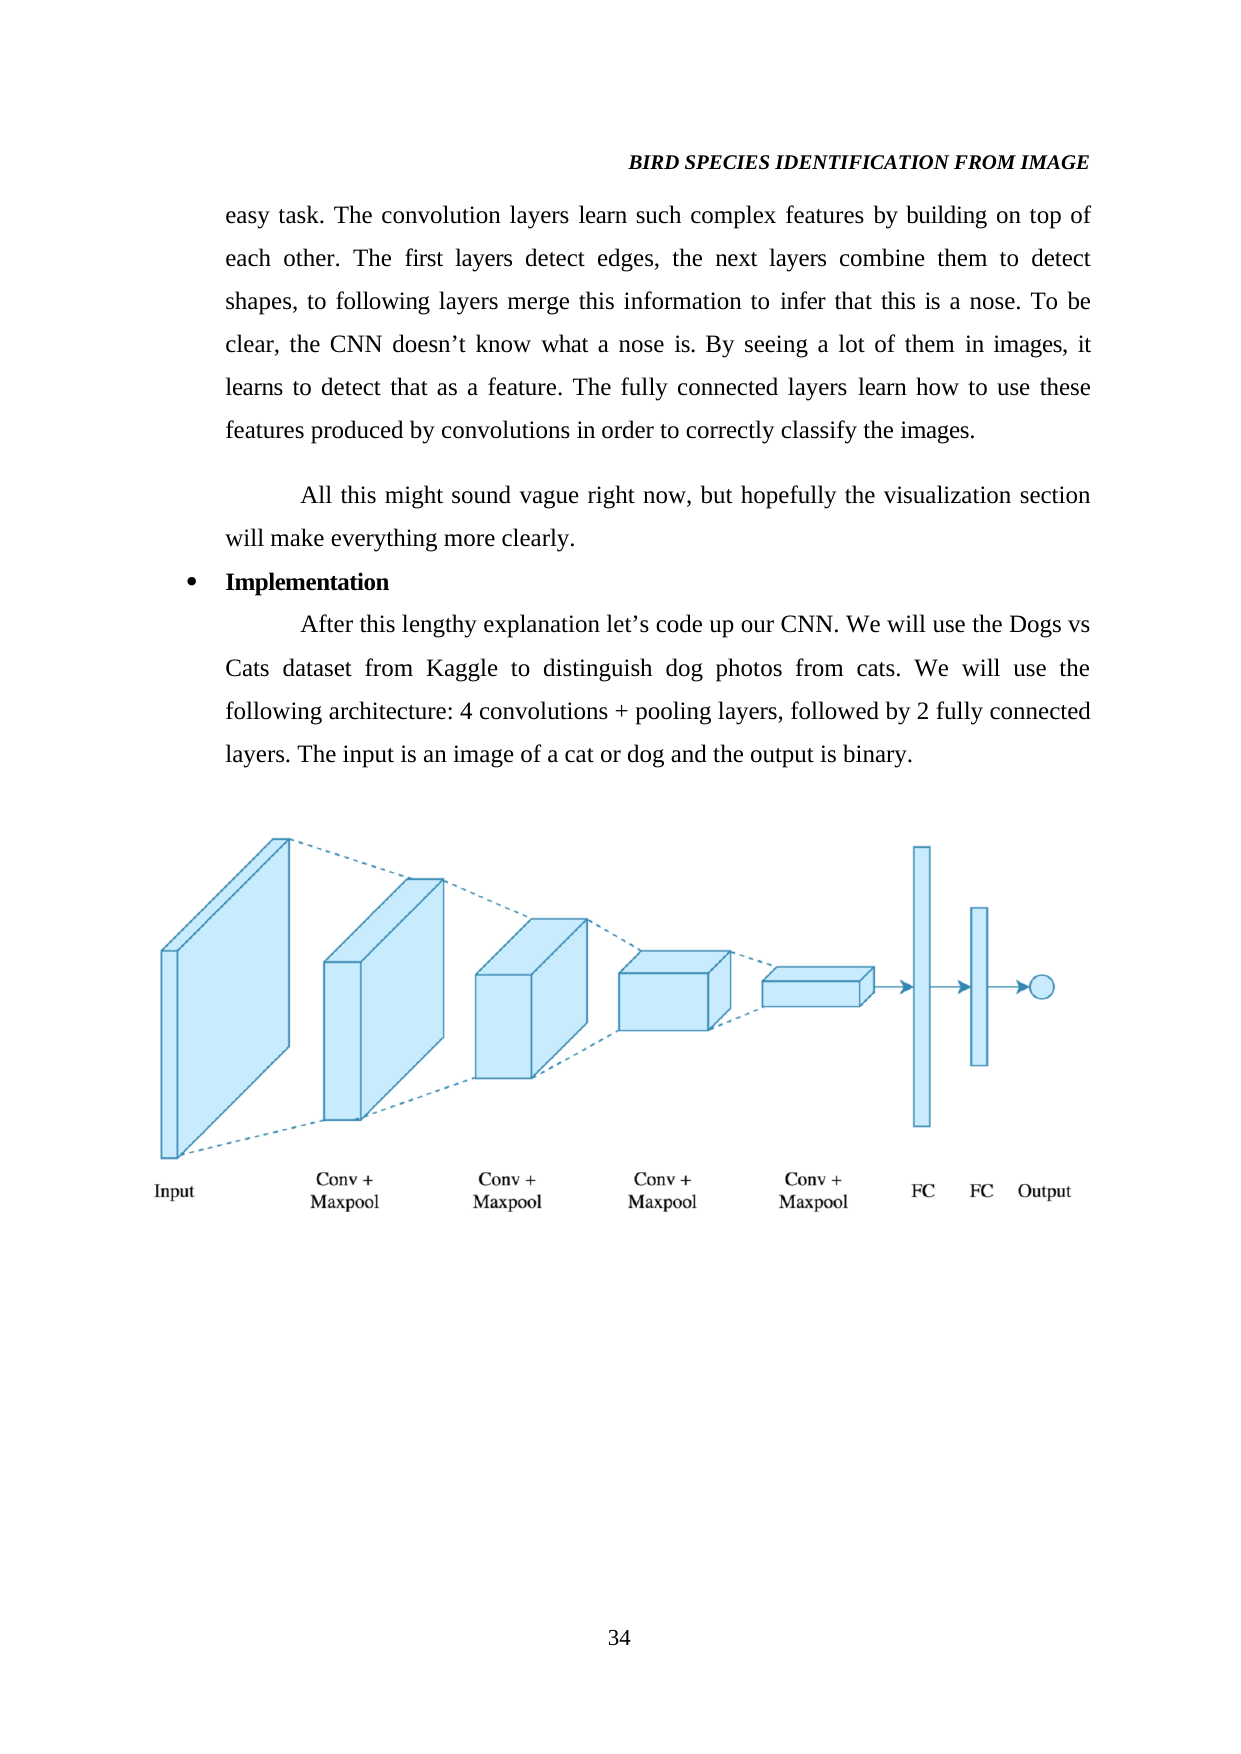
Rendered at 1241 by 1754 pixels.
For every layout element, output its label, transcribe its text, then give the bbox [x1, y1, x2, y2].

text All this might sound vague right now, but hopefully the visualization section will make everything more clearly. [225, 480, 1091, 552]
text easy task. The convolution layers learn such complex features by building on top of each other. The first layers detect edges, the next layers combine them to detect shapes, to following layers merge this information to infer that this is a nose. To be clear, the CNN doesn’t know what a nose is. By seeing a lot of them in images, it learns to detect that as a feature. The fully connected layers learn how to use these features produced by convolutions in order to correctly classify the images. [225, 200, 1091, 444]
picture [153, 837, 1072, 1212]
subtitle Implementation [187, 567, 1163, 596]
text After this lengthy explanation let’s code up our CNN. We will use the Dogs vs Cats dataset from Kaggle to distinguish dog photos from cats. We will use the following architecture: 4 convolutions + pooling layers, followed by 2 fully connected layers. The input is an image of a cat or dog and the output is binary. [225, 609, 1091, 768]
